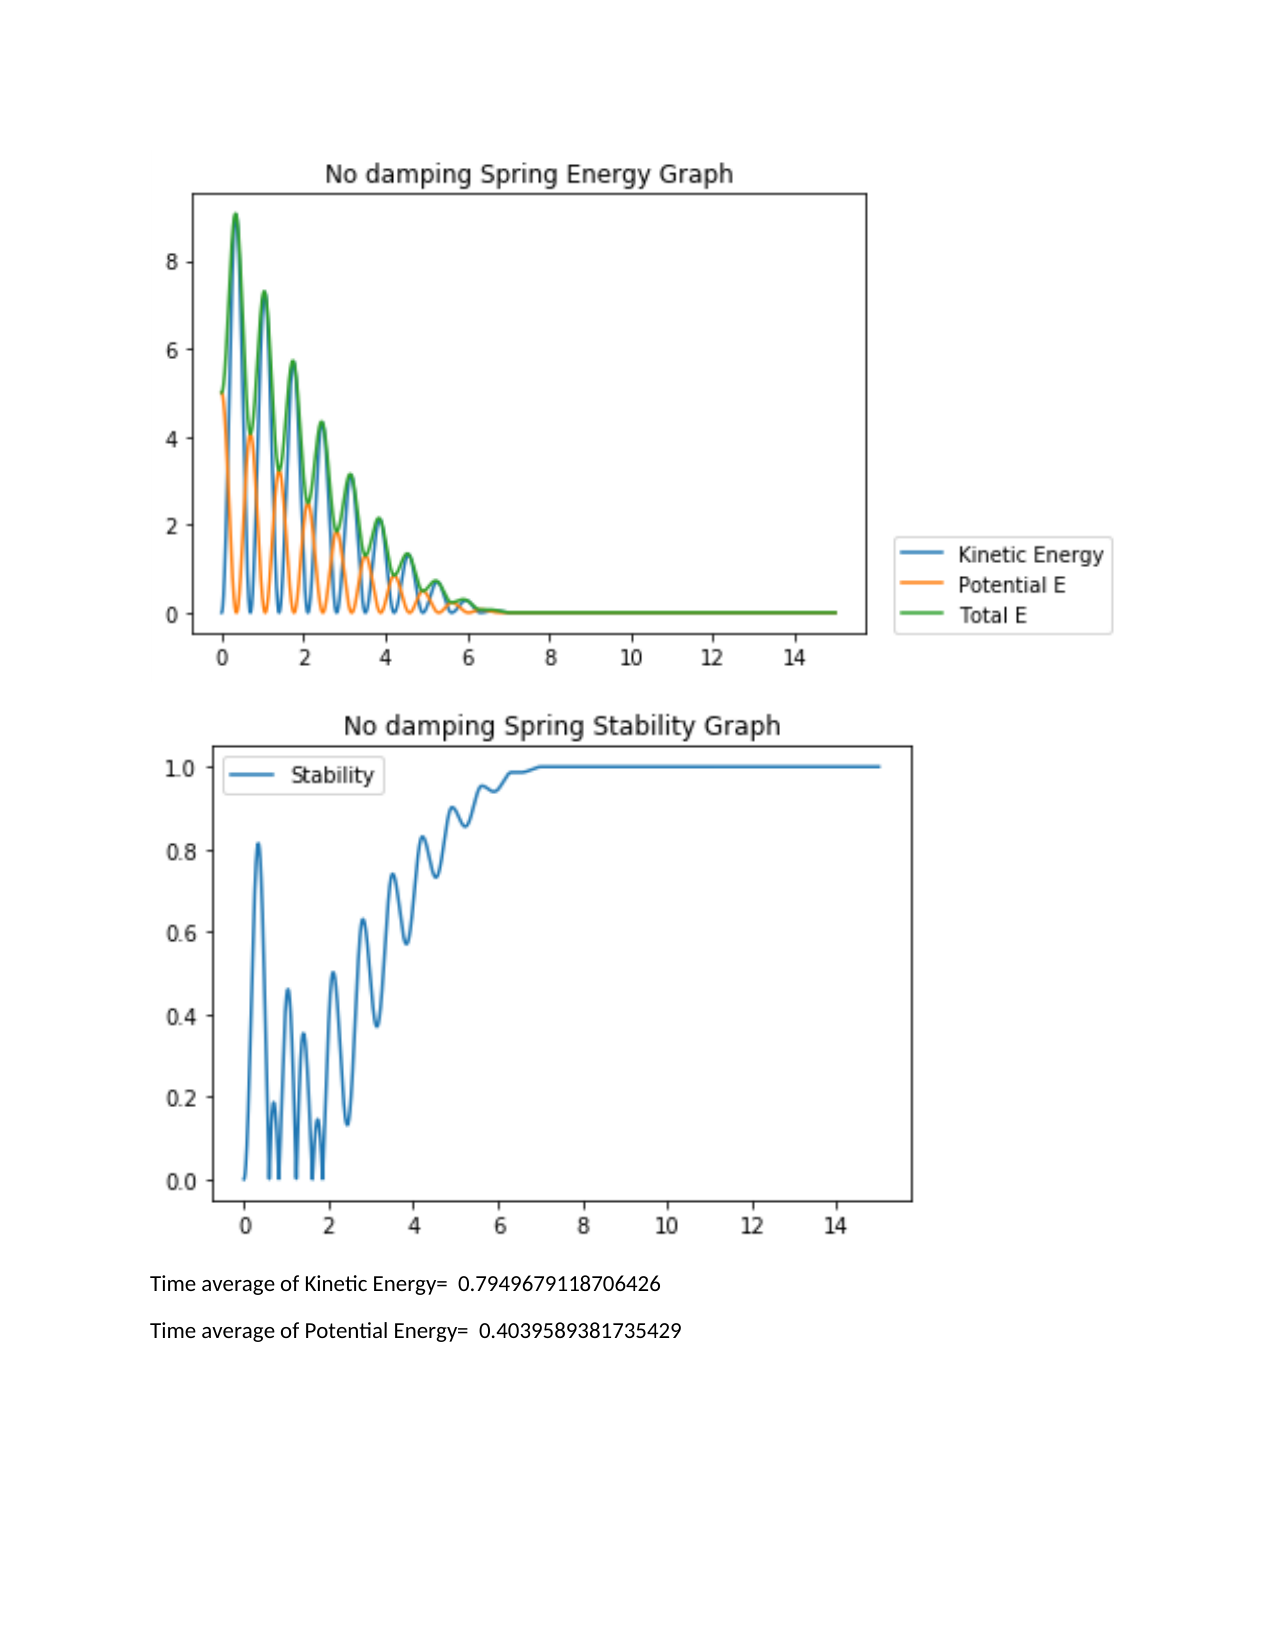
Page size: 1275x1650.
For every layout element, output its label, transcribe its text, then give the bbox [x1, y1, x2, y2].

text Time average of Potential Energy= 0.4039589381735429 [150, 1316, 1125, 1344]
picture [150, 700, 926, 1251]
text Time average of Kinetic Energy= 0.7949679118706426 [150, 1269, 1125, 1298]
picture [150, 150, 1125, 682]
